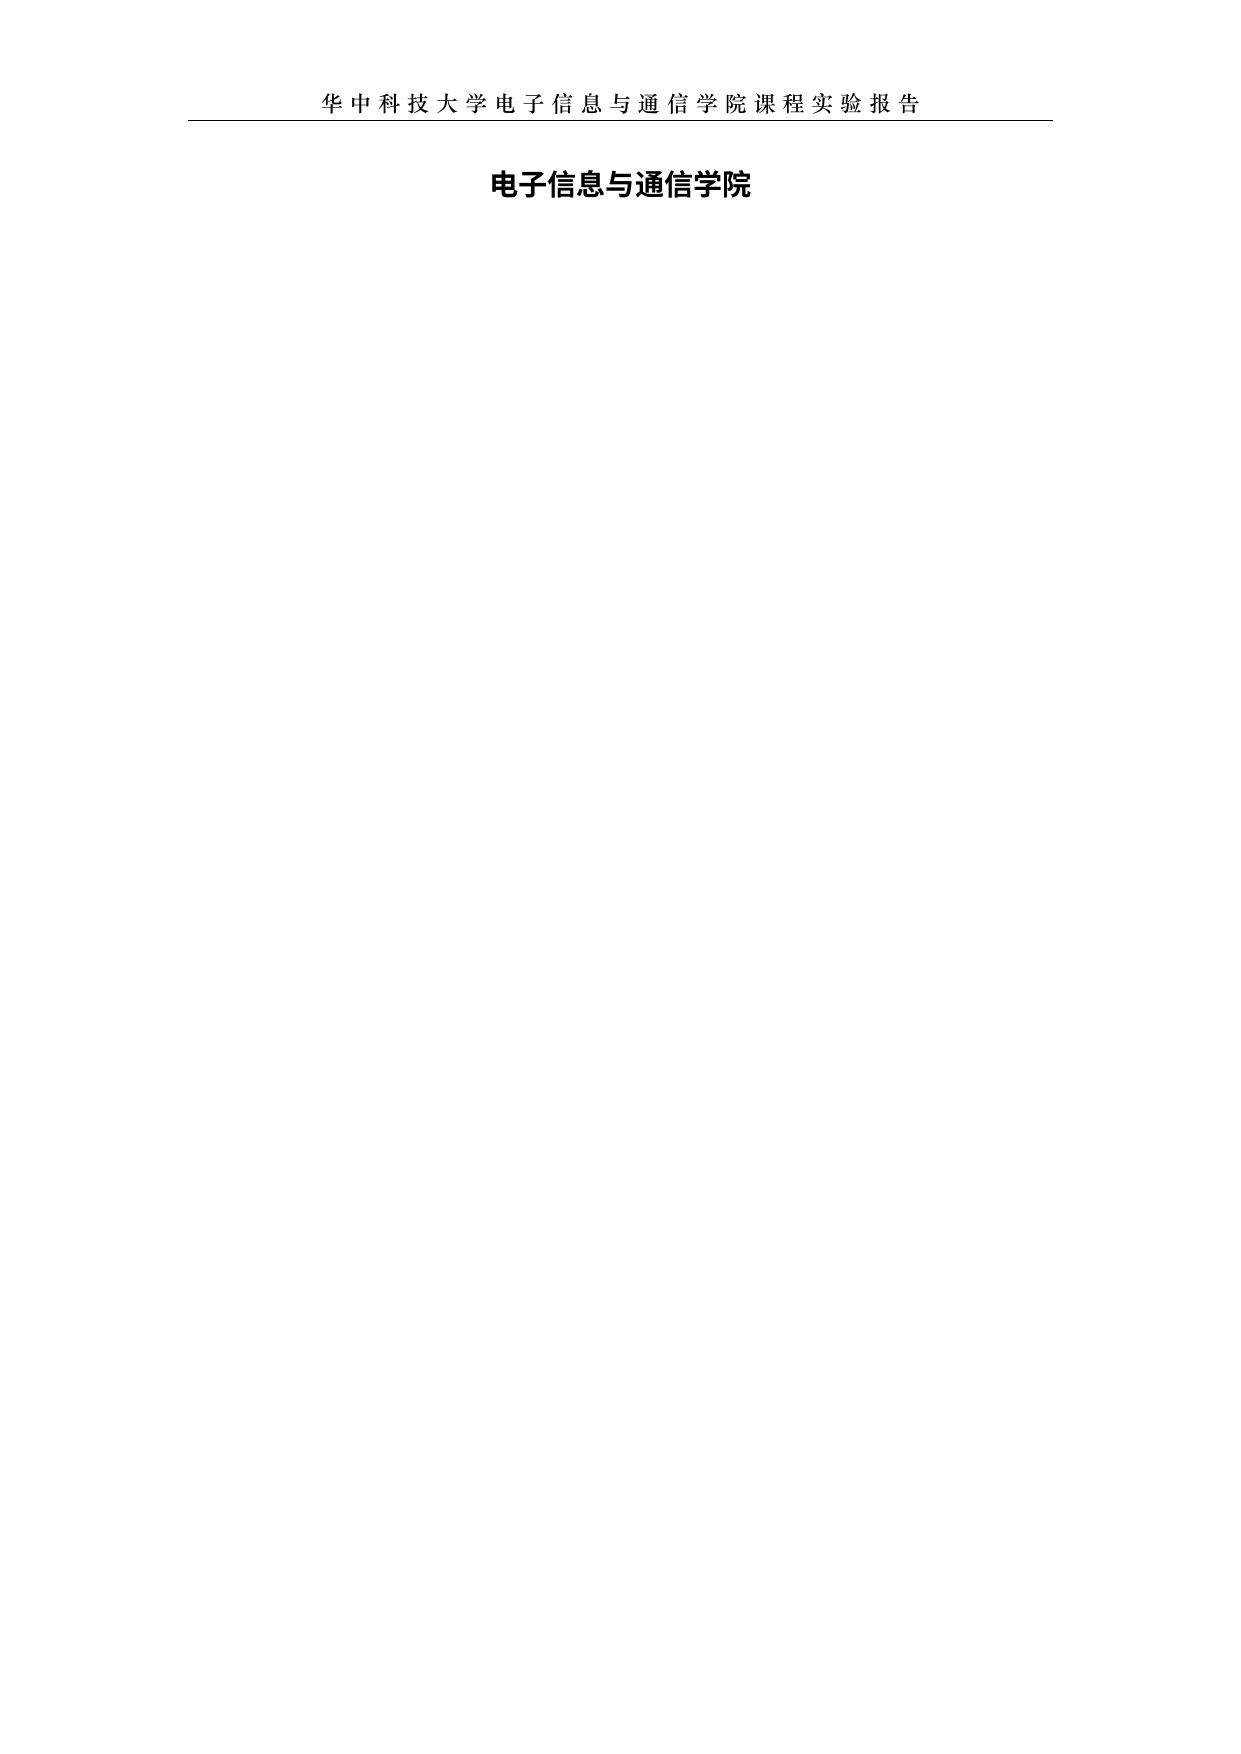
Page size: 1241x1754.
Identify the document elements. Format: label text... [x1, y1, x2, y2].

text 电子信息与通信学院 [187, 162, 1053, 204]
